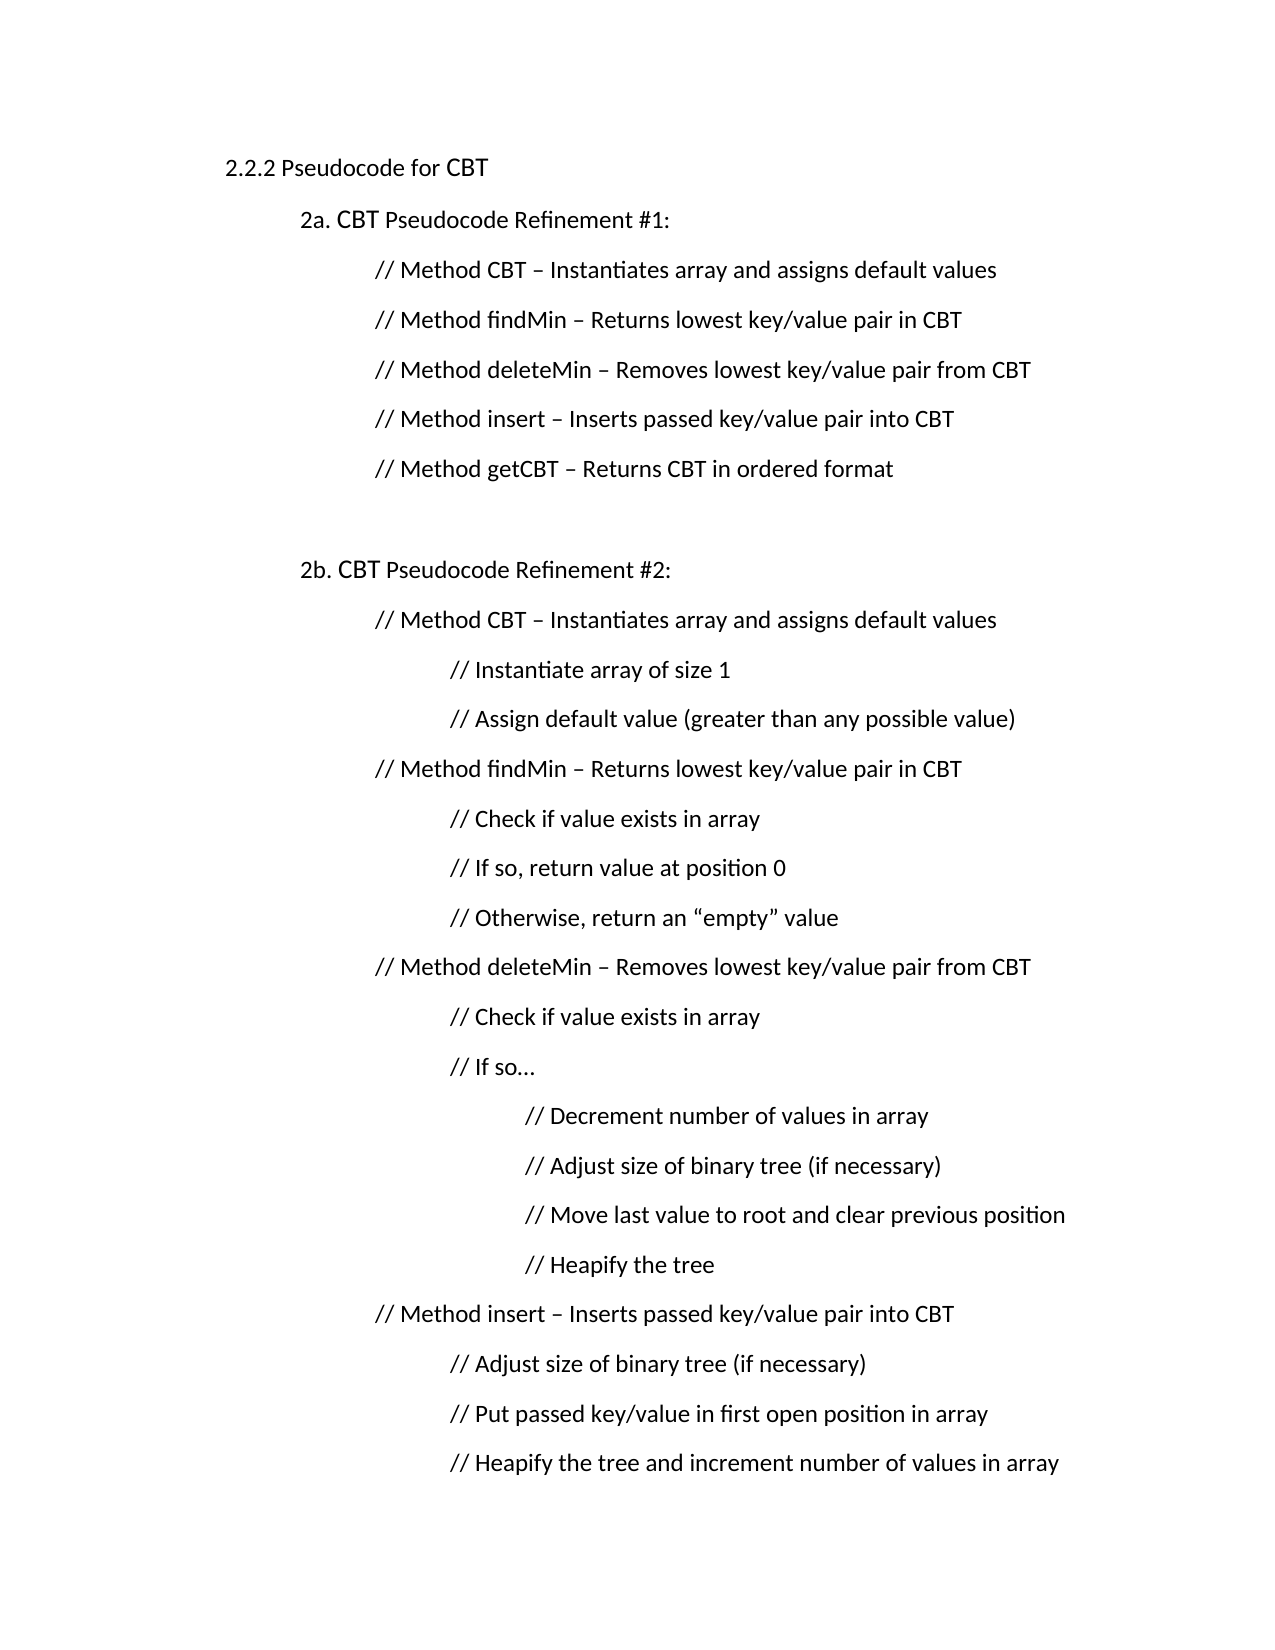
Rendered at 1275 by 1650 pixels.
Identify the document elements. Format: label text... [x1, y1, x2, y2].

text // Move last value to root and clear previous position [150, 1199, 1125, 1230]
text // Heapify the tree [150, 1249, 1125, 1279]
text // Method findMin – Returns lowest key/value pair in CBT [150, 304, 1125, 335]
text // Instantiate array of size 1 [150, 654, 1125, 684]
text // Adjust size of binary tree (if necessary) [150, 1150, 1125, 1180]
text // Method deleteMin – Removes lowest key/value pair from CBT [150, 354, 1125, 384]
text // Put passed key/value in first open position in array [150, 1398, 1125, 1428]
text // Method insert – Inserts passed key/value pair into CBT [150, 403, 1125, 434]
text // Method getCBT – Returns CBT in ordered format [150, 453, 1125, 483]
text // Otherwise, return an “empty” value [150, 902, 1125, 932]
text // If so… [150, 1051, 1125, 1081]
text 2.2.2 Pseudocode for CBT [150, 150, 1125, 183]
text // Check if value exists in array [150, 803, 1125, 833]
text // Adjust size of binary tree (if necessary) [150, 1348, 1125, 1379]
text // Check if value exists in array [150, 1001, 1125, 1032]
text // Decrement number of values in array [150, 1100, 1125, 1131]
text // Method findMin – Returns lowest key/value pair in CBT [150, 753, 1125, 784]
text // Method CBT – Instantiates array and assigns default values [150, 254, 1125, 285]
text // Assign default value (greater than any possible value) [150, 703, 1125, 734]
text // Method insert – Inserts passed key/value pair into CBT [150, 1298, 1125, 1329]
text 2a. CBT Pseudocode Refinement #1: [150, 202, 1125, 235]
text 2b. CBT Pseudocode Refinement #2: [150, 552, 1125, 585]
text // Method deleteMin – Removes lowest key/value pair from CBT [150, 951, 1125, 982]
text // Method CBT – Instantiates array and assigns default values [150, 604, 1125, 635]
text // Heapify the tree and increment number of values in array [150, 1447, 1125, 1478]
text // If so, return value at position 0 [150, 852, 1125, 883]
